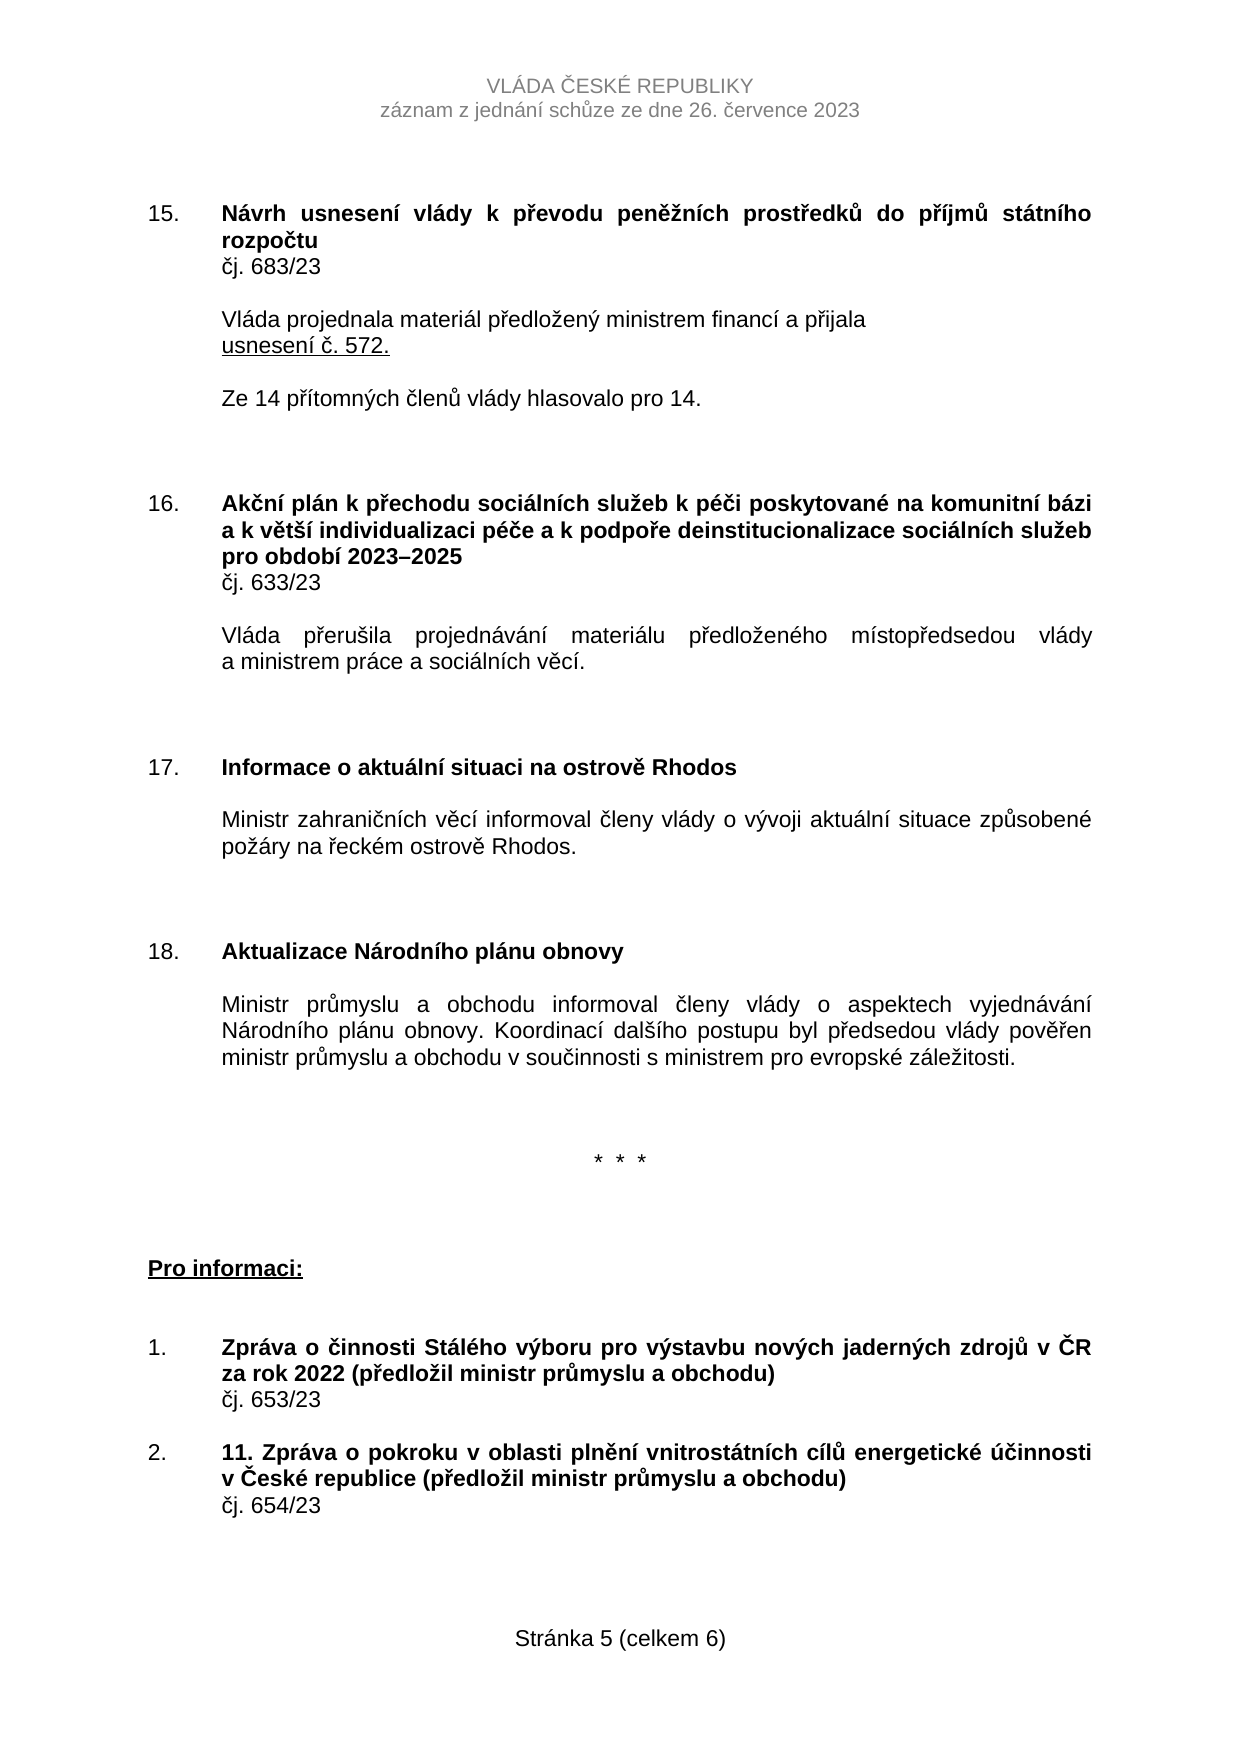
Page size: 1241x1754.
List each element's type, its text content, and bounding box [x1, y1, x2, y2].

text Ministr průmyslu a obchodu informoval členy vlády o aspektech vyjednávání Národního plánu obnovy. Koordinací dalšího postupu byl předsedou vlády pověřen ministr průmyslu a obchodu v součinnosti s ministrem pro evropské záležitosti. [148, 991, 1093, 1070]
text 18. Aktualizace Národního plánu obnovy [148, 938, 1093, 964]
text 2. 11. Zpráva o pokroku v oblasti plnění vnitrostátních cílů energetické účinnosti v České republice (předložil ministr průmyslu a obchodu) [148, 1439, 1093, 1492]
text 16. Akční plán k přechodu sociálních služeb k péči poskytované na komunitní bázi a k větší individualizaci péče a k podpoře deinstitucionalizace sociálních služeb pro období 2023–2025 [148, 490, 1093, 569]
text čj. 653/23 [148, 1386, 1093, 1413]
text 15. Návrh usnesení vlády k převodu peněžních prostředků do příjmů státního rozpočtu [148, 200, 1093, 253]
text čj. 683/23 [148, 253, 1093, 279]
text * * * [148, 1149, 1093, 1175]
text Ministr zahraničních věcí informoval členy vlády o vývoji aktuální situace způsobené požáry na řeckém ostrově Rhodos. [148, 806, 1093, 859]
text čj. 654/23 [148, 1492, 1093, 1518]
text čj. 633/23 [148, 569, 1093, 596]
text Ze 14 přítomných členů vlády hlasovalo pro 14. [148, 385, 1093, 411]
text Vláda projednala materiál předložený ministrem financí a přijala [148, 306, 1093, 332]
text 1. Zpráva o činnosti Stálého výboru pro výstavbu nových jaderných zdrojů v ČR za rok 2022 (předložil ministr průmyslu a obchodu) [148, 1333, 1093, 1386]
text Vláda přerušila projednávání materiálu předloženého místopředsedou vlády a ministrem práce a sociálních věcí. [148, 622, 1093, 675]
text Pro informaci: [148, 1254, 1093, 1281]
text 17. Informace o aktuální situaci na ostrově Rhodos [148, 754, 1093, 780]
text usnesení č. 572. [148, 332, 1093, 358]
